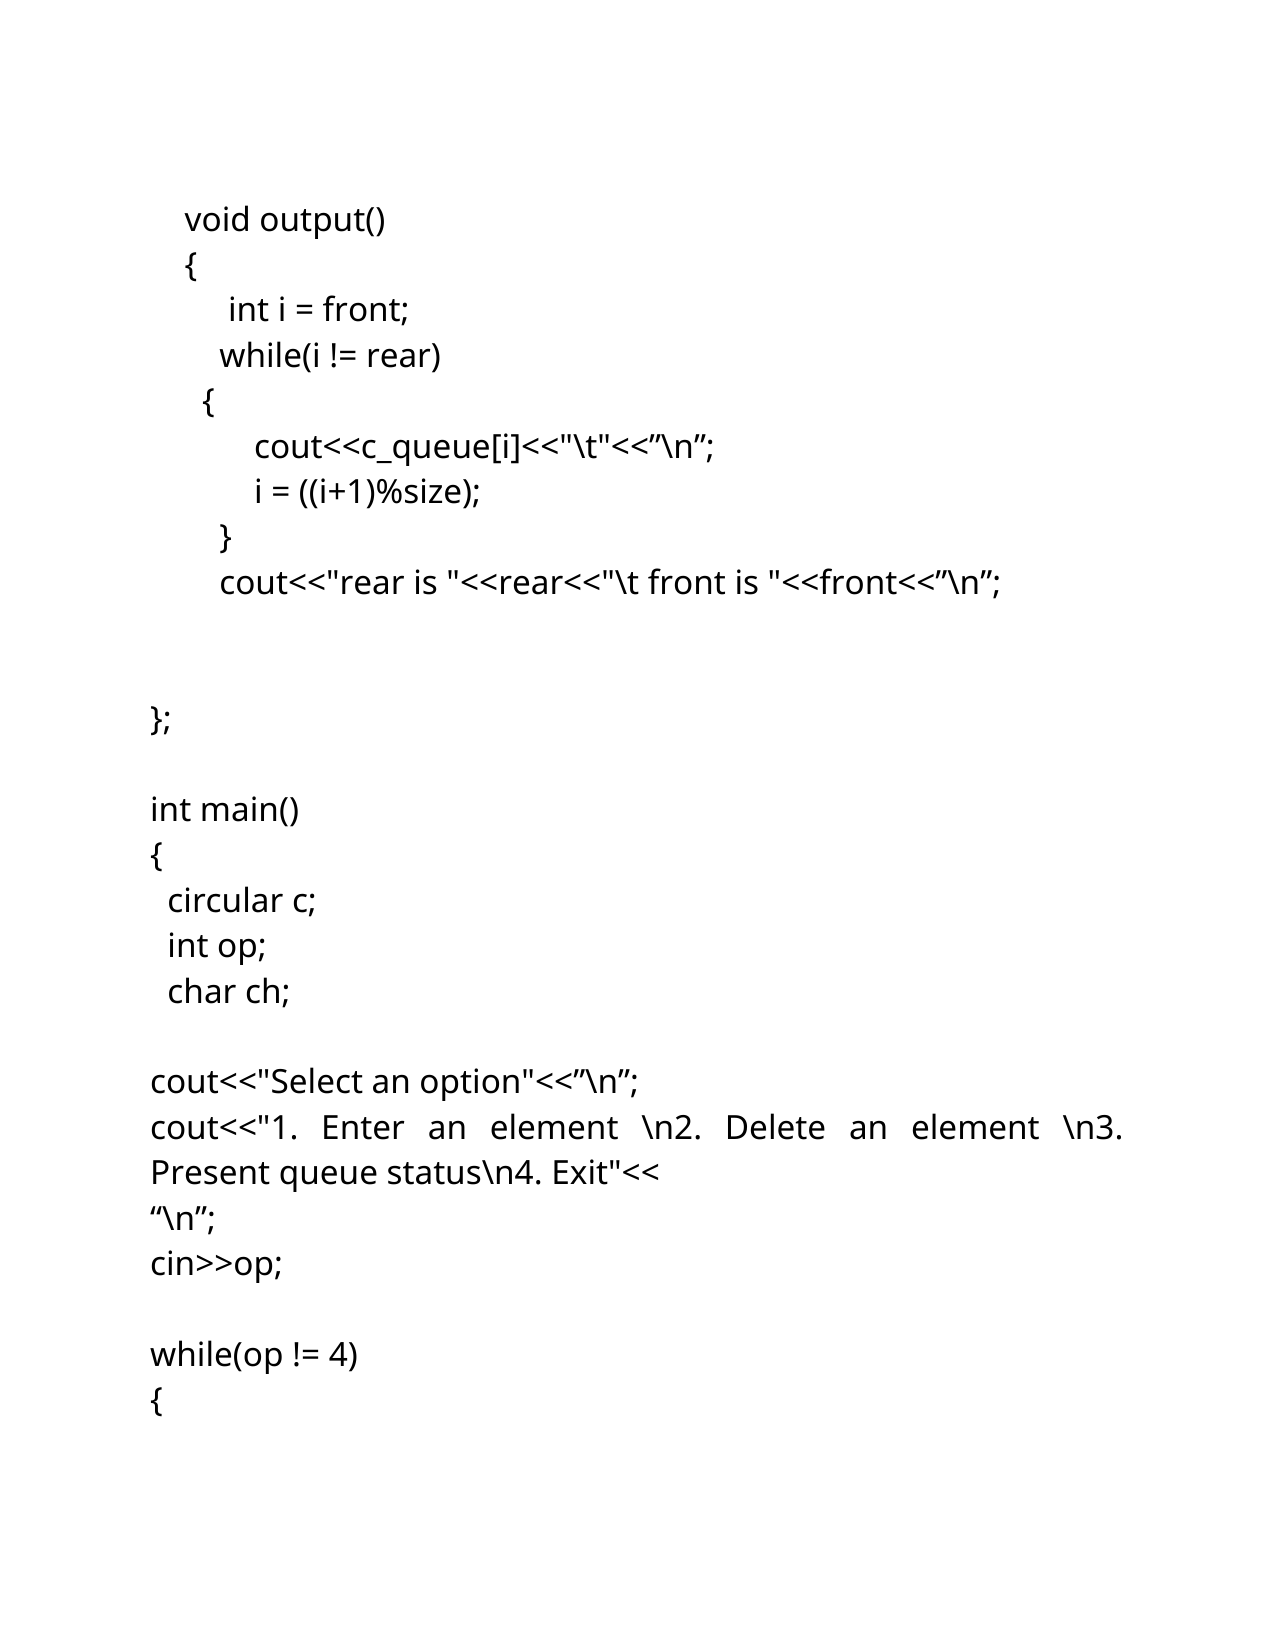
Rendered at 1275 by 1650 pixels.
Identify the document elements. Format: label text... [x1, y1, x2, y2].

text while(i != rear) [150, 332, 1125, 377]
text circular c; [150, 877, 1125, 922]
text { [150, 241, 1125, 286]
text cout<<"rear is "<<rear<<"\t front is "<<front<<”\n”; [150, 559, 1125, 604]
text cout<<"Select an option"<<”\n”; [150, 1058, 1125, 1104]
text { [150, 831, 1125, 877]
text void output() [150, 195, 1125, 241]
text i = ((i+1)%size); [150, 468, 1125, 513]
text cout<<"1. Enter an element \n2. Delete an element \n3. Present queue status\n4. Exit"<< [150, 1104, 1125, 1194]
text { [150, 1376, 1125, 1422]
text { [150, 377, 1125, 422]
text } [150, 513, 1125, 559]
text cout<<c_queue[i]<<"\t"<<”\n”; [150, 422, 1125, 468]
text “\n”; [150, 1194, 1125, 1240]
text int op; [150, 922, 1125, 967]
text int main() [150, 786, 1125, 831]
text cin>>op; [150, 1240, 1125, 1285]
text }; [150, 695, 1125, 740]
text int i = front; [150, 286, 1125, 332]
text char ch; [150, 967, 1125, 1013]
text while(op != 4) [150, 1331, 1125, 1376]
